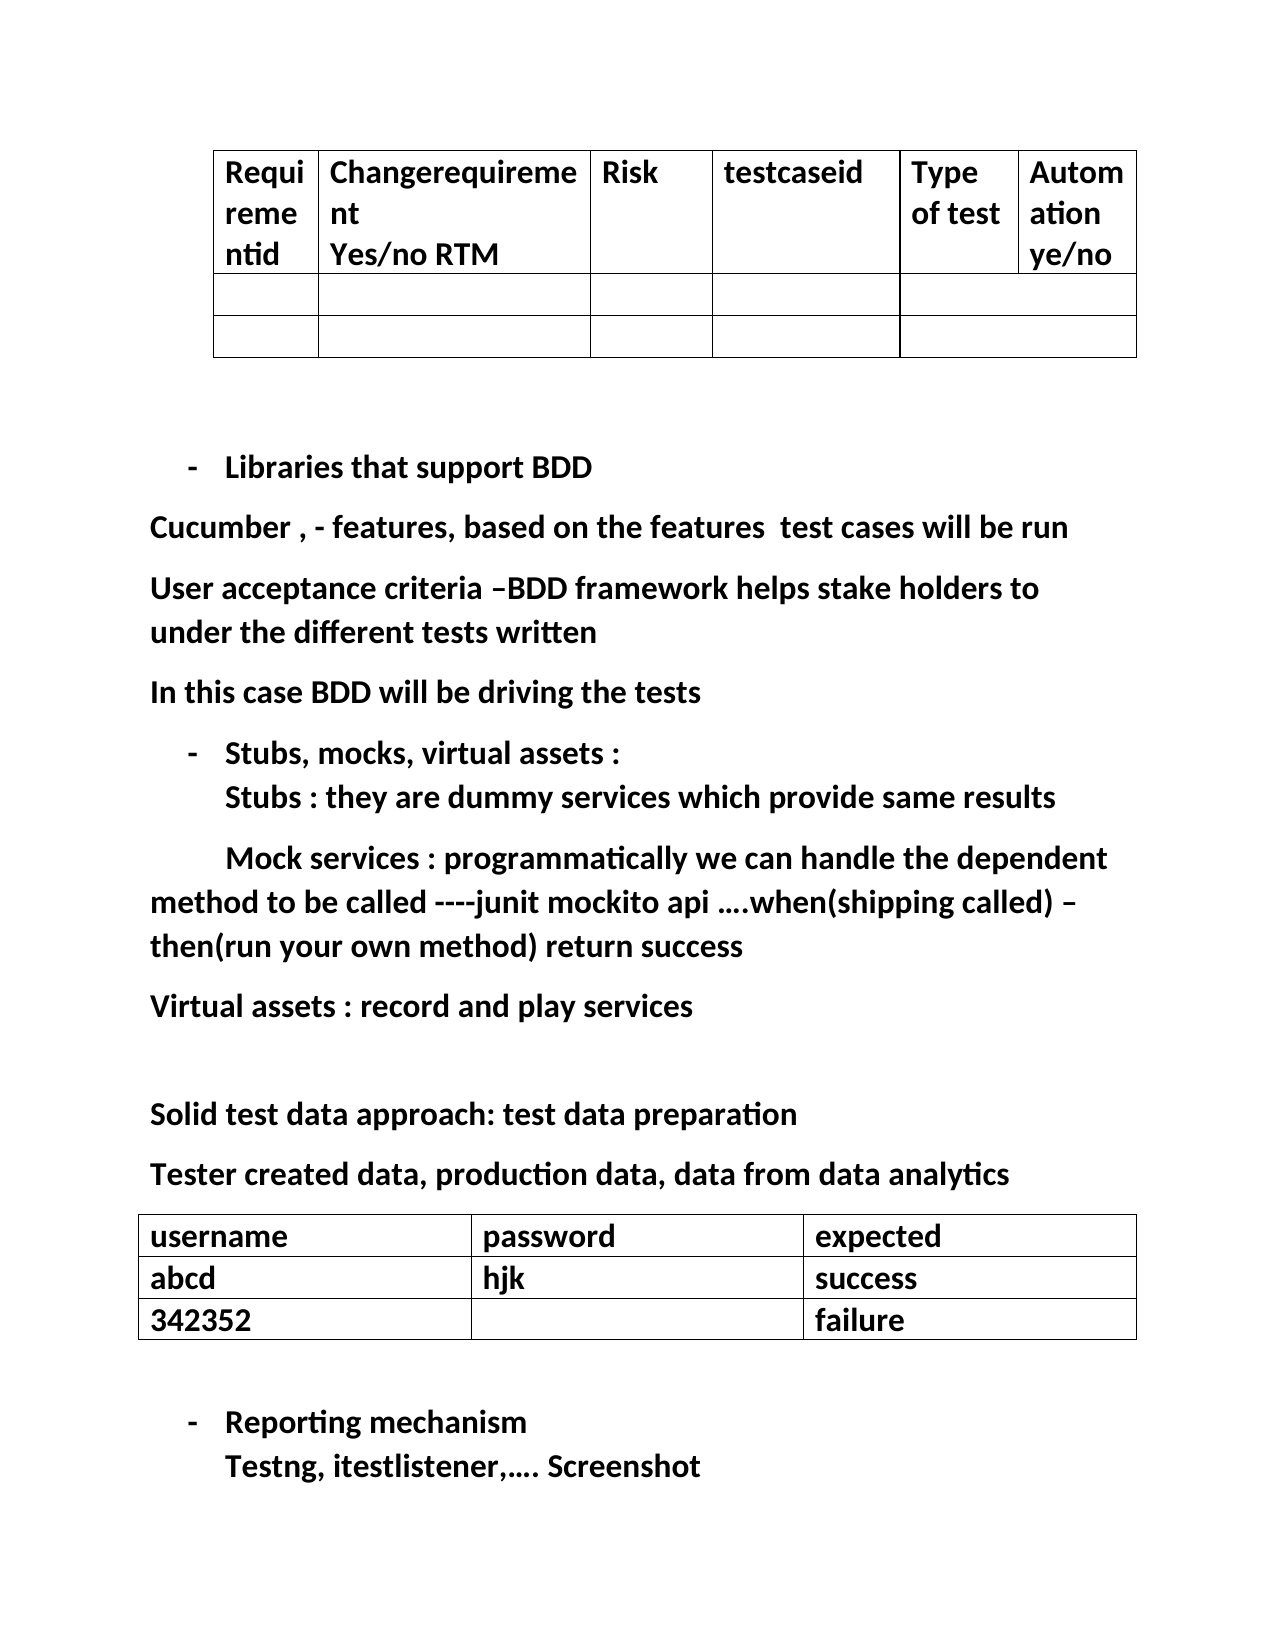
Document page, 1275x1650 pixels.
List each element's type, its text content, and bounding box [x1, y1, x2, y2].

text Cucumber , - features, based on the features test cases will be run [150, 506, 1125, 547]
table_header testcaseid [713, 151, 899, 273]
text In this case BDD will be driving the tests [150, 672, 1125, 712]
text Solid test data approach: test data preparation [150, 1093, 1125, 1133]
text Virtual assets : record and play services [150, 985, 1125, 1026]
table_cell [214, 316, 318, 357]
table_header Type of test [901, 151, 1018, 273]
table_cell abcd [139, 1257, 471, 1298]
text User acceptance criteria –BDD framework helps stake holders to under the different tests written [150, 567, 1125, 652]
table_cell [591, 274, 712, 315]
table_cell 342352 [139, 1299, 471, 1339]
list Testng, itestlistener,…. Screenshot [225, 1445, 1125, 1486]
table_cell [214, 274, 318, 315]
list Stubs, mocks, virtual assets : [187, 732, 1125, 773]
table_header Risk [591, 151, 712, 273]
text Mock services : programmatically we can handle the dependent method to be called ----junit mockito api ….when(shipping called) –then(run your own method) return success [150, 837, 1125, 965]
table_header Requirementid [214, 151, 318, 273]
table_header Changerequirement Yes/no RTM [319, 151, 590, 273]
table_header username [139, 1215, 471, 1256]
table_cell [319, 316, 590, 357]
table_cell success [804, 1257, 1136, 1298]
table_cell [472, 1299, 803, 1339]
table_cell [591, 316, 712, 357]
table_cell failure [804, 1299, 1136, 1339]
list Libraries that support BDD [187, 446, 1125, 486]
list Stubs : they are dummy services which provide same results [225, 776, 1125, 817]
table_header Automation ye/no [1019, 151, 1136, 273]
table_cell [713, 274, 899, 315]
table_header password [472, 1215, 803, 1256]
table_cell [901, 316, 1136, 357]
table_cell [713, 316, 899, 357]
table_cell [319, 274, 590, 315]
list Reporting mechanism [187, 1401, 1125, 1442]
table_cell [901, 274, 1136, 315]
text Tester created data, production data, data from data analytics [150, 1153, 1125, 1194]
table_cell hjk [472, 1257, 803, 1298]
table_header expected [804, 1215, 1136, 1256]
